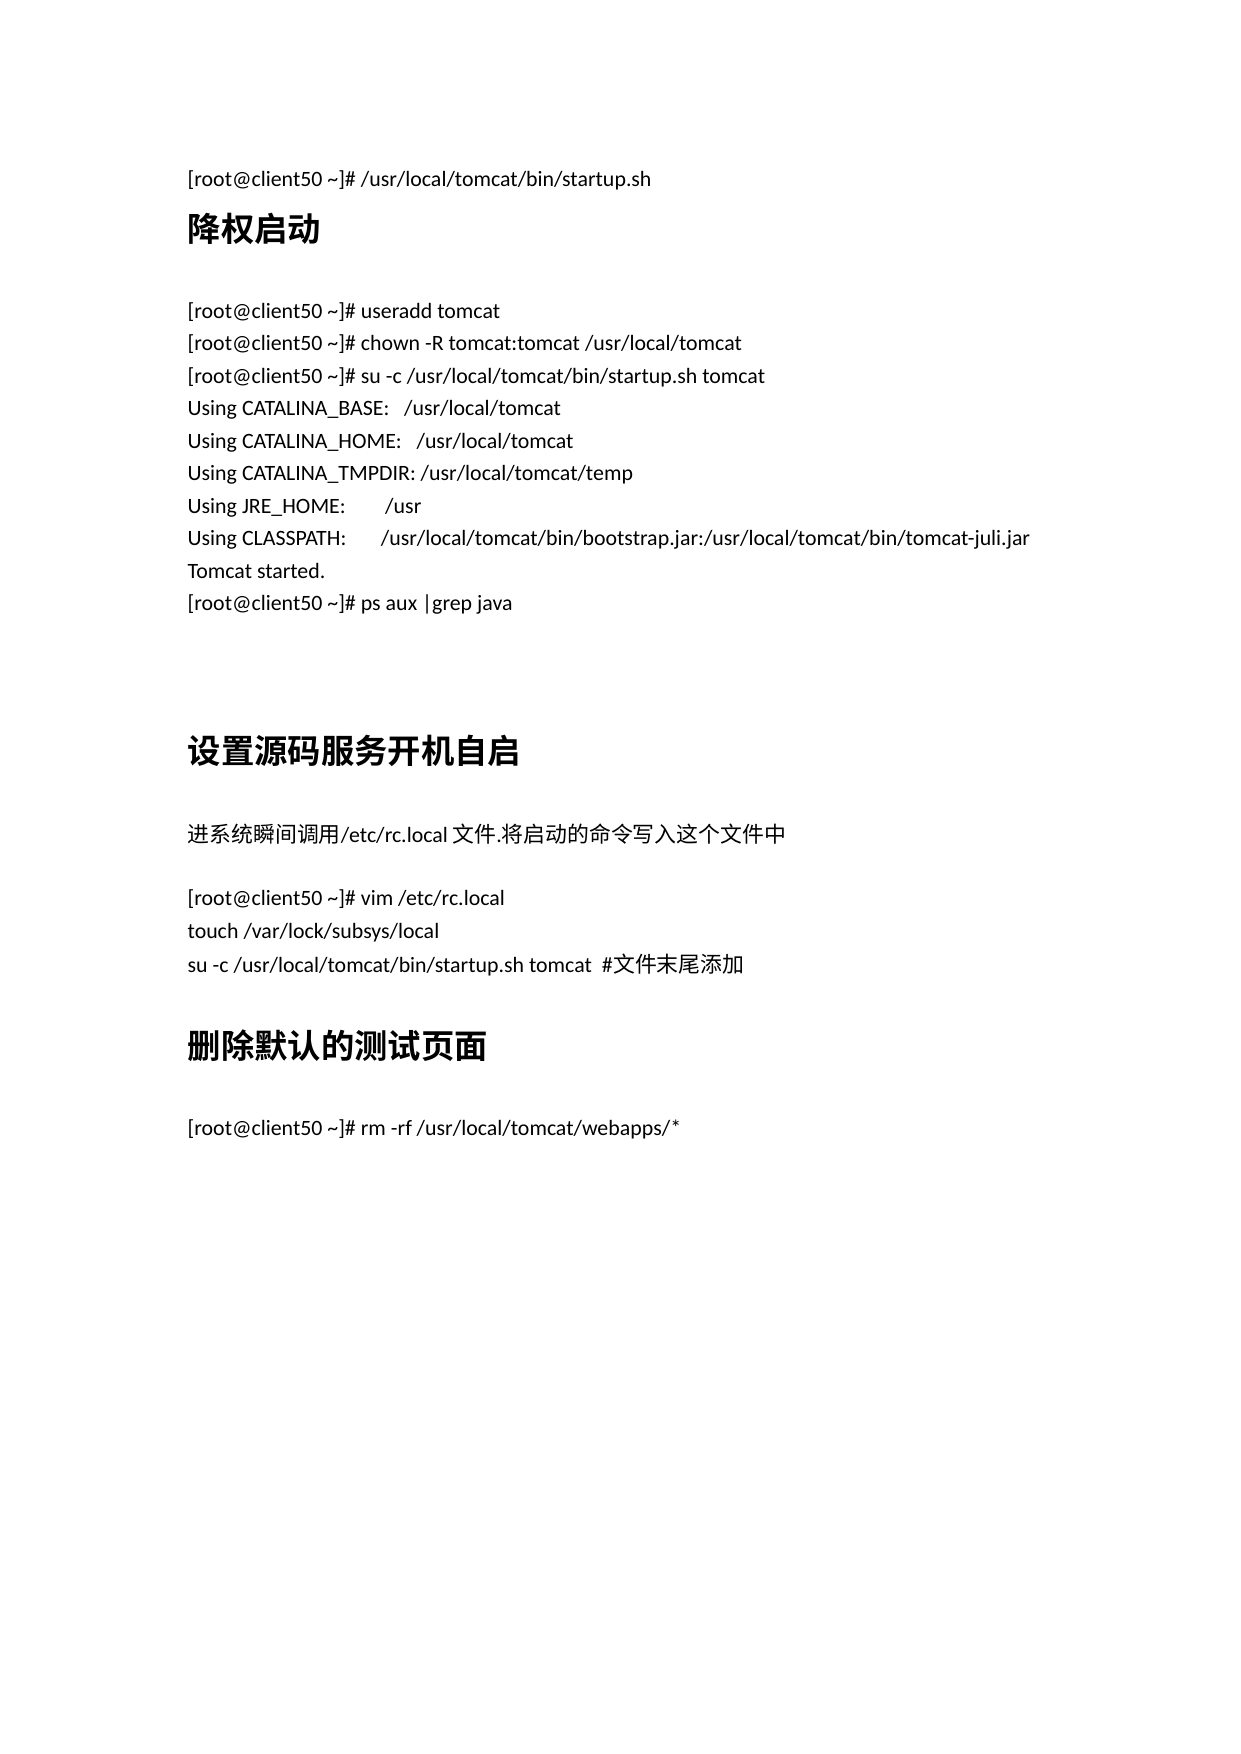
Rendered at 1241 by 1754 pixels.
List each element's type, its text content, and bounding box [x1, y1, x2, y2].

text [root@client50 ~]# chown -R tomcat:tomcat /usr/local/tomcat [187, 327, 1053, 359]
text Using CATALINA_TMPDIR: /usr/local/tomcat/temp [187, 457, 1053, 489]
text [root@client50 ~]# rm -rf /usr/local/tomcat/webapps/* [187, 1111, 1053, 1143]
subtitle 设置源码服务开机自启 [187, 717, 1053, 782]
text [root@client50 ~]# /usr/local/tomcat/bin/startup.sh [187, 162, 1053, 194]
text [root@client50 ~]# su -c /usr/local/tomcat/bin/startup.sh tomcat [187, 359, 1053, 392]
text Using CATALINA_HOME: /usr/local/tomcat [187, 424, 1053, 457]
text [root@client50 ~]# useradd tomcat [187, 294, 1053, 327]
text su -c /usr/local/tomcat/bin/startup.sh tomcat #文件末尾添加 [187, 946, 1053, 979]
text [root@client50 ~]# ps aux |grep java [187, 587, 1053, 619]
text touch /var/lock/subsys/local [187, 914, 1053, 946]
text Tomcat started. [187, 554, 1053, 587]
text [root@client50 ~]# vim /etc/rc.local [187, 881, 1053, 914]
text Using CATALINA_BASE: /usr/local/tomcat [187, 392, 1053, 424]
text Using JRE_HOME: /usr [187, 489, 1053, 522]
text Using CLASSPATH: /usr/local/tomcat/bin/bootstrap.jar:/usr/local/tomcat/bin/tomcat-juli.jar [187, 522, 1053, 554]
subtitle 降权启动 [187, 194, 1053, 259]
text 进系统瞬间调用/etc/rc.local文件.将启动的命令写入这个文件中 [187, 816, 1053, 849]
subtitle 删除默认的测试页面 [187, 1011, 1053, 1076]
